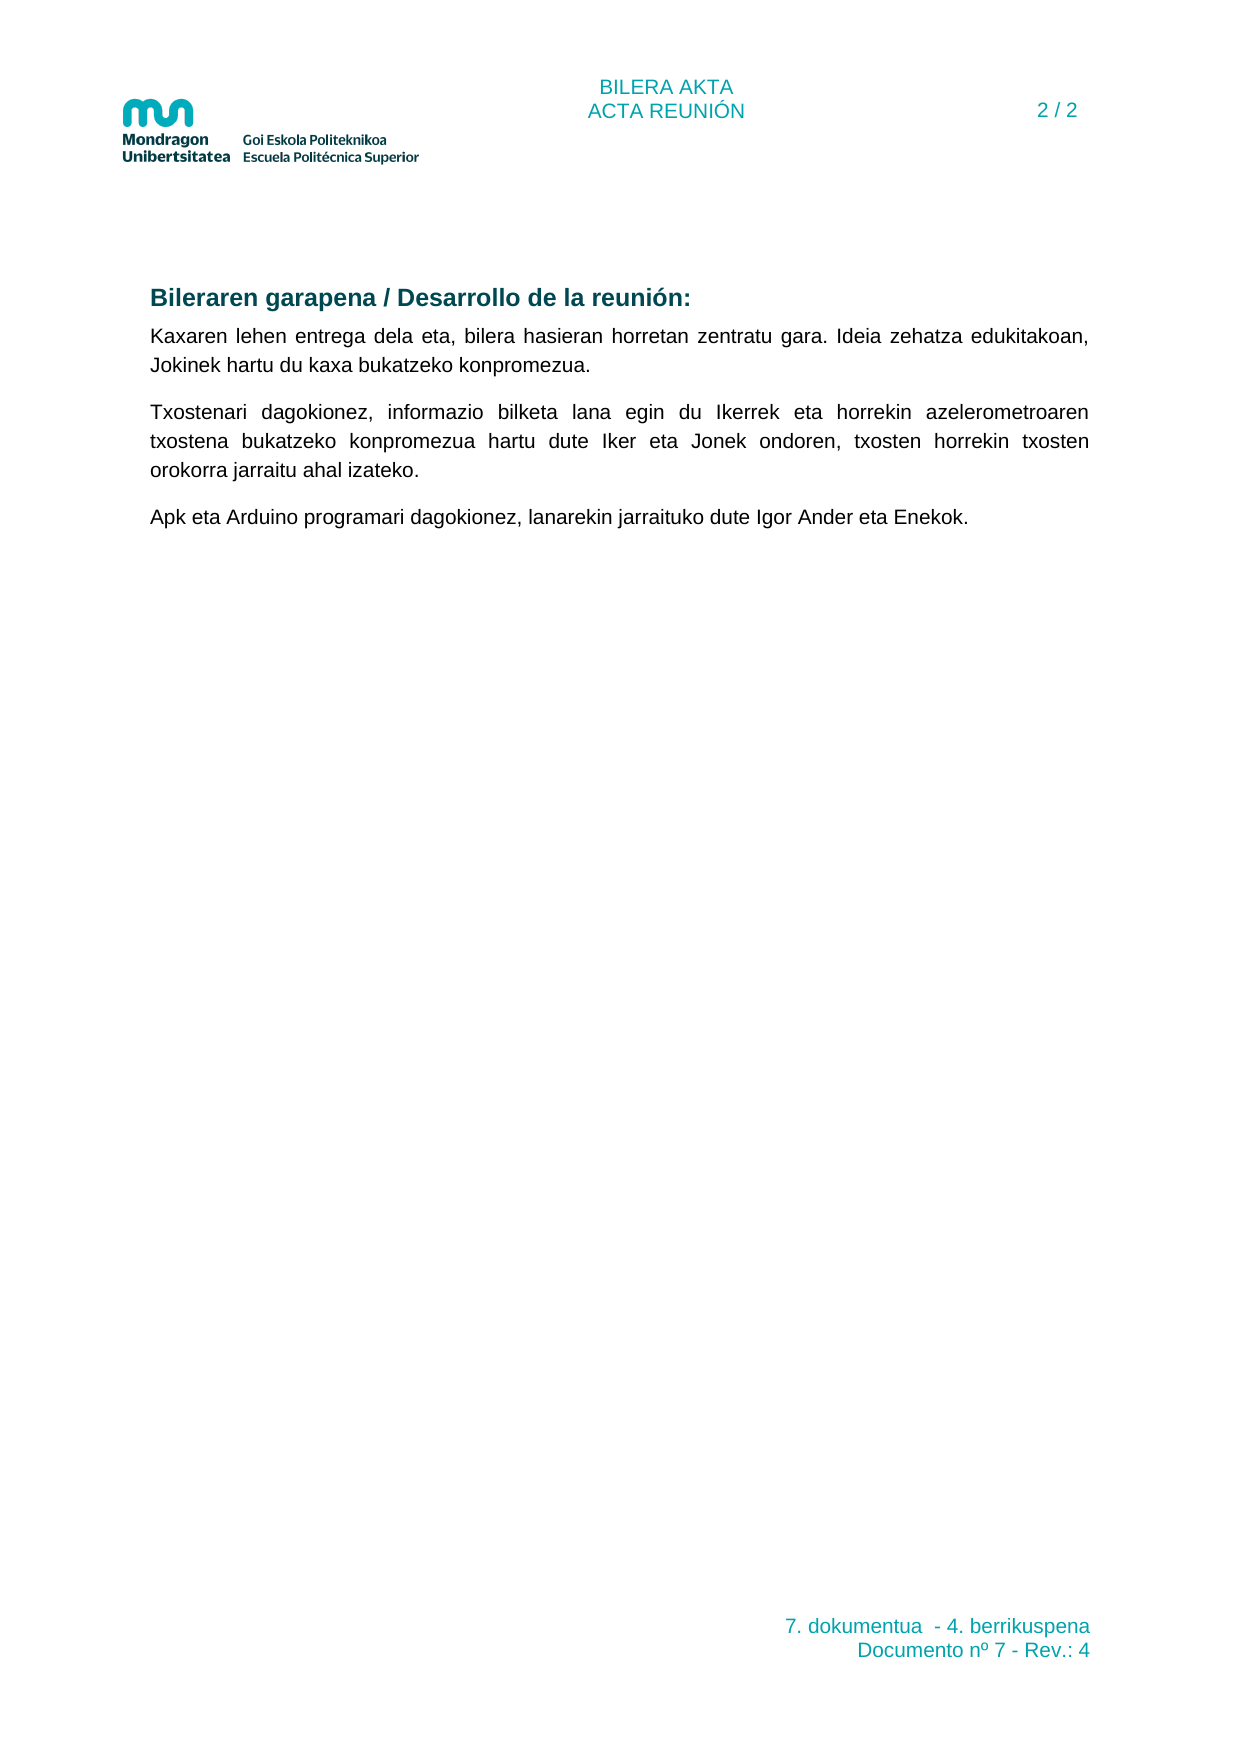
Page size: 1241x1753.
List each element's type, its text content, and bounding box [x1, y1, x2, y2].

text Kaxaren lehen entrega dela eta, bilera hasieran horretan zentratu gara. Ideia zehatza edukitakoan, Jokinek hartu du kaxa bukatzeko konpromezua. [150, 324, 1090, 376]
subtitle Bileraren garapena / Desarrollo de la reunión: [150, 282, 1090, 311]
text Txostenari dagokionez, informazio bilketa lana egin du Ikerrek eta horrekin azelerometroaren txostena bukatzeko konpromezua hartu dute Iker eta Jonek ondoren, txosten horrekin txosten orokorra jarraitu ahal izateko. [150, 400, 1090, 481]
text Apk eta Arduino programari dagokionez, lanarekin jarraituko dute Igor Ander eta Enekok. [150, 505, 1090, 529]
